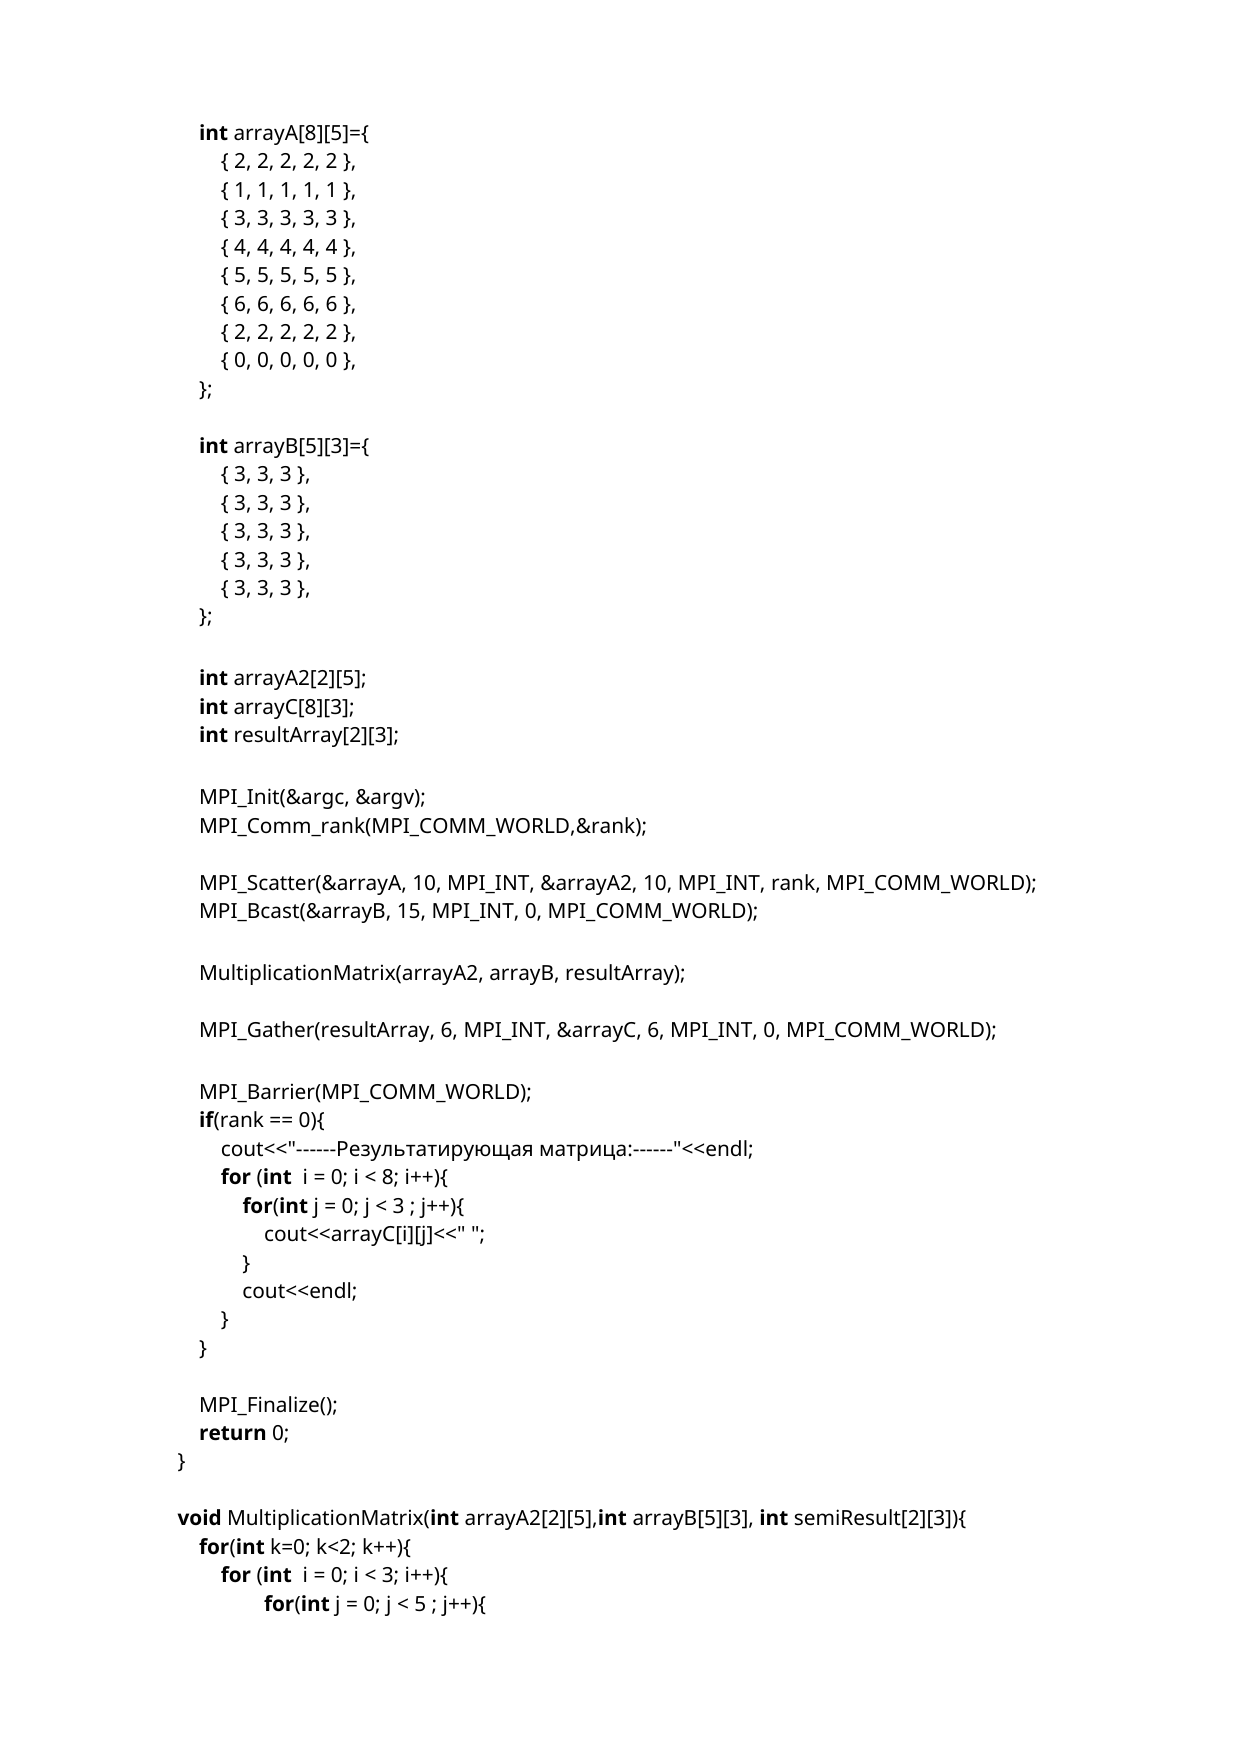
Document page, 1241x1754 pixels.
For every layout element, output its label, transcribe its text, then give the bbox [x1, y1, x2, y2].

text { 3, 3, 3 }, [177, 459, 1152, 488]
text { 5, 5, 5, 5, 5 }, [177, 260, 1152, 289]
text { 3, 3, 3 }, [177, 573, 1152, 602]
text } [177, 1248, 1152, 1276]
text return 0; [177, 1418, 1152, 1447]
text for(int k=0; k<2; k++){ [177, 1532, 1152, 1560]
text { 3, 3, 3 }, [177, 488, 1152, 516]
text { 0, 0, 0, 0, 0 }, [177, 346, 1152, 374]
text MPI_Init(&argc, &argv); [177, 782, 1152, 811]
text if(rank == 0){ [177, 1105, 1152, 1134]
text } [177, 1447, 1152, 1475]
text MPI_Bcast(&arrayB, 15, MPI_INT, 0, MPI_COMM_WORLD); [177, 896, 1152, 924]
text MPI_Finalize(); [177, 1390, 1152, 1418]
text cout<<endl; [177, 1276, 1152, 1304]
text { 2, 2, 2, 2, 2 }, [177, 147, 1152, 175]
text cout<<arrayC[i][j]<<" "; [177, 1219, 1152, 1248]
text for(int j = 0; j < 3 ; j++){ [177, 1191, 1152, 1219]
text MPI_Comm_rank(MPI_COMM_WORLD,&rank); [177, 811, 1152, 839]
text int arrayB[5][3]={ [177, 431, 1152, 459]
text for (int i = 0; i < 8; i++){ [177, 1162, 1152, 1191]
text { 2, 2, 2, 2, 2 }, [177, 317, 1152, 346]
text } [177, 1333, 1152, 1361]
text for(int j = 0; j < 5 ; j++){ [177, 1589, 1152, 1617]
text MPI_Gather(resultArray, 6, MPI_INT, &arrayC, 6, MPI_INT, 0, MPI_COMM_WORLD); [177, 1015, 1152, 1043]
text { 6, 6, 6, 6, 6 }, [177, 289, 1152, 317]
text void MultiplicationMatrix(int arrayA2[2][5],int arrayB[5][3], int semiResult[2][3]){ [177, 1503, 1152, 1532]
text { 3, 3, 3, 3, 3 }, [177, 203, 1152, 232]
text cout<<"------Результатирующая матрица:------"<<endl; [177, 1134, 1152, 1162]
text int resultArray[2][3]; [177, 720, 1152, 749]
text int arrayA[8][5]={ [177, 118, 1152, 147]
text }; [177, 602, 1152, 630]
text MultiplicationMatrix(arrayA2, arrayB, resultArray); [177, 958, 1152, 987]
text { 4, 4, 4, 4, 4 }, [177, 232, 1152, 260]
text { 3, 3, 3 }, [177, 545, 1152, 573]
text { 1, 1, 1, 1, 1 }, [177, 175, 1152, 203]
text for (int i = 0; i < 3; i++){ [177, 1560, 1152, 1589]
text } [177, 1304, 1152, 1333]
text int arrayA2[2][5]; [177, 663, 1152, 692]
text int arrayC[8][3]; [177, 692, 1152, 720]
text { 3, 3, 3 }, [177, 516, 1152, 545]
text MPI_Barrier(MPI_COMM_WORLD); [177, 1077, 1152, 1105]
text MPI_Scatter(&arrayA, 10, MPI_INT, &arrayA2, 10, MPI_INT, rank, MPI_COMM_WORLD); [177, 868, 1152, 896]
text }; [177, 374, 1152, 402]
